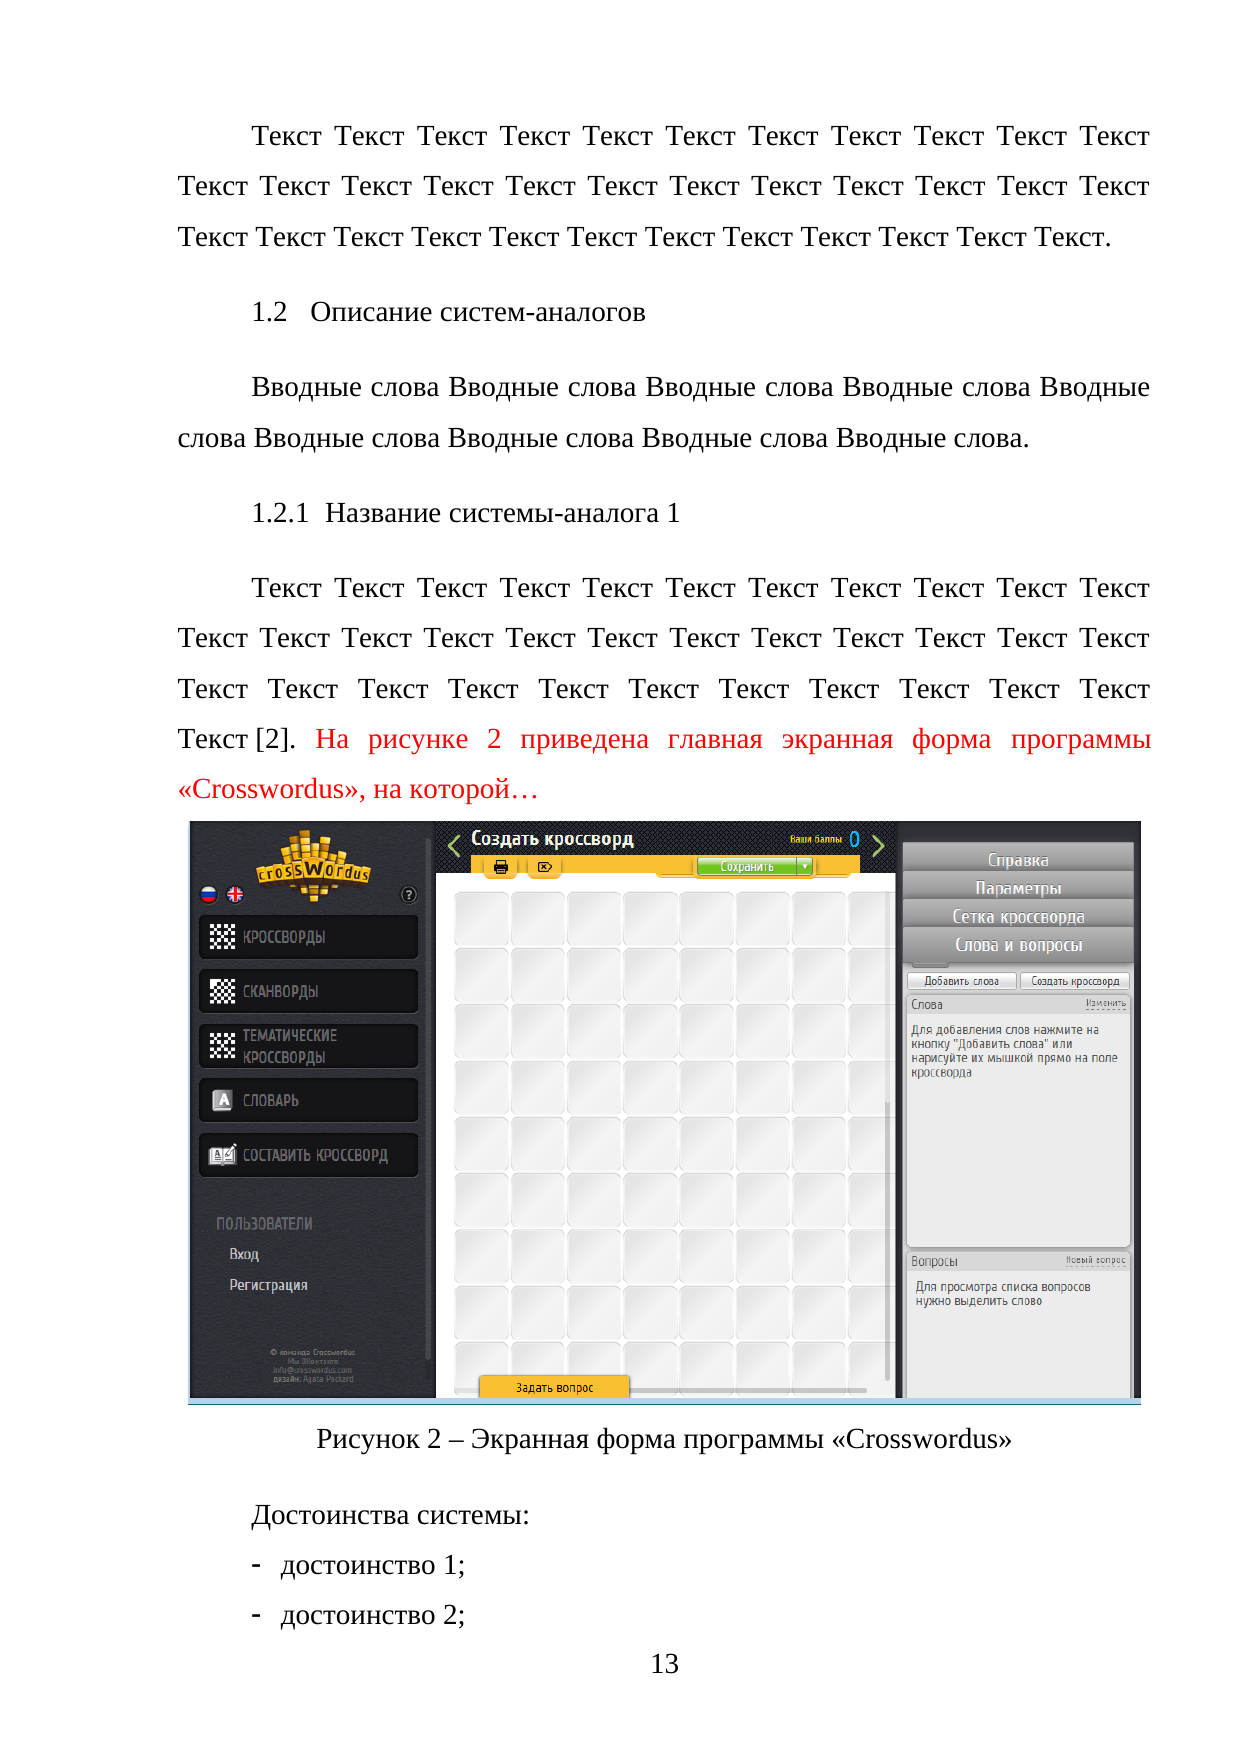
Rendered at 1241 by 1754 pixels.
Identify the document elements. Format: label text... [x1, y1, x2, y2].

text Текст Текст Текст Текст Текст Текст Текст Текст Текст Текст Текст Текст Текст Текст Текст Текст Текст Текст Текст Текст Текст Текст Текст Текст Текст Текст Текст Текст Текст Текст Текст Текст Текст Текст Текст. [177, 118, 1152, 252]
text Достоинства системы: [177, 1497, 1152, 1530]
text Текст Текст Текст Текст Текст Текст Текст Текст Текст Текст Текст Текст Текст Текст Текст Текст Текст Текст Текст Текст Текст Текст Текст Текст Текст Текст Текст Текст Текст Текст Текст Текст Текст Текст Текст [2]. На рисунке 2 приведена главная экранная форма программы «Crosswordus», на которой… [177, 570, 1152, 805]
text достоинство 1; [177, 1547, 1152, 1581]
text достоинство 2; [177, 1597, 1152, 1631]
picture [187, 821, 1141, 1405]
text Название системы-аналога 1 [177, 495, 1152, 528]
text Вводные слова Вводные слова Вводные слова Вводные слова Вводные слова Вводные слова Вводные слова Вводные слова Вводные слова. [177, 369, 1152, 453]
text Описание систем-аналогов [251, 294, 1152, 328]
